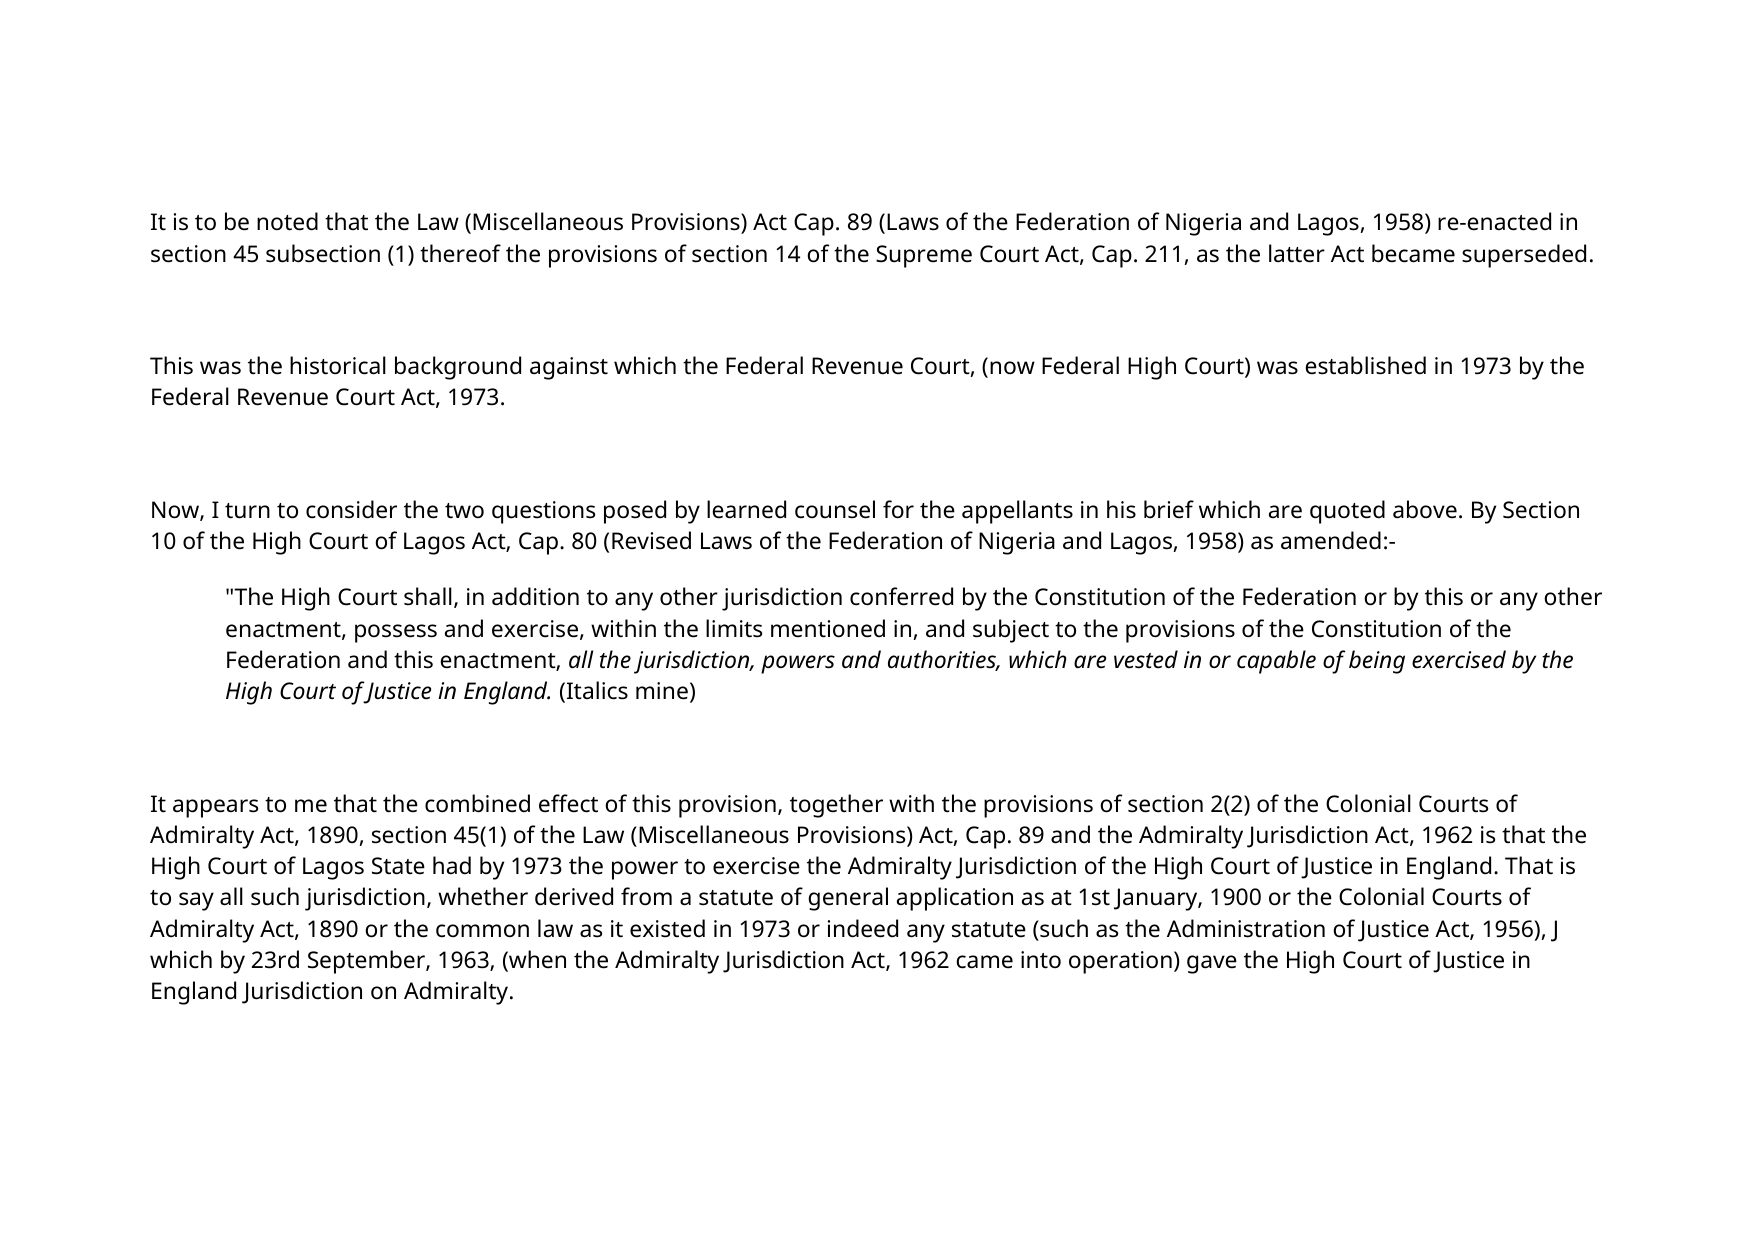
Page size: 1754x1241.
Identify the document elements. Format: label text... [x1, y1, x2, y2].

text It appears to me that the combined effect of this provision, together with the provisions of section 2(2) of the Colonial Courts of Admiralty Act, 1890, section 45(1) of the Law (Miscellaneous Provisions) Act, Cap. 89 and the Admiralty Jurisdiction Act, 1962 is that the High Court of Lagos State had by 1973 the power to exercise the Admiralty Jurisdiction of the High Court of Justice in England. That is to say all such jurisdiction, whether derived from a statute of general application as at 1st January, 1900 or the Colonial Courts of Admiralty Act, 1890 or the common law as it existed in 1973 or indeed any statute (such as the Administration of Justice Act, 1956), J which by 23rd September, 1963, (when the Admiralty Jurisdiction Act, 1962 came into operation) gave the High Court of Justice in England Jurisdiction on Admiralty. [150, 787, 1604, 1006]
text Now, I turn to consider the two questions posed by learned counsel for the appellants in his brief which are quoted above. By Section 10 of the High Court of Lagos Act, Cap. 80 (Revised Laws of the Federation of Nigeria and Lagos, 1958) as amended:- [150, 494, 1604, 556]
text This was the historical background against which the Federal Revenue Court, (now Federal High Court) was established in 1973 by the Federal Revenue Court Act, 1973. [150, 350, 1604, 412]
text "The High Court shall, in addition to any other jurisdiction conferred by the Constitution of the Federation or by this or any other enactment, possess and exercise, within the limits mentioned in, and subject to the provisions of the Constitution of the Federation and this enactment, all the jurisdiction, powers and authorities, which are vested in or capable of being exercised by the High Court of Justice in England. (Italics mine) [225, 581, 1604, 706]
text It is to be noted that the Law (Miscellaneous Provisions) Act Cap. 89 (Laws of the Federation of Nigeria and Lagos, 1958) re-enacted in section 45 subsection (1) thereof the provisions of section 14 of the Supreme Court Act, Cap. 211, as the latter Act became superseded. [150, 206, 1604, 269]
